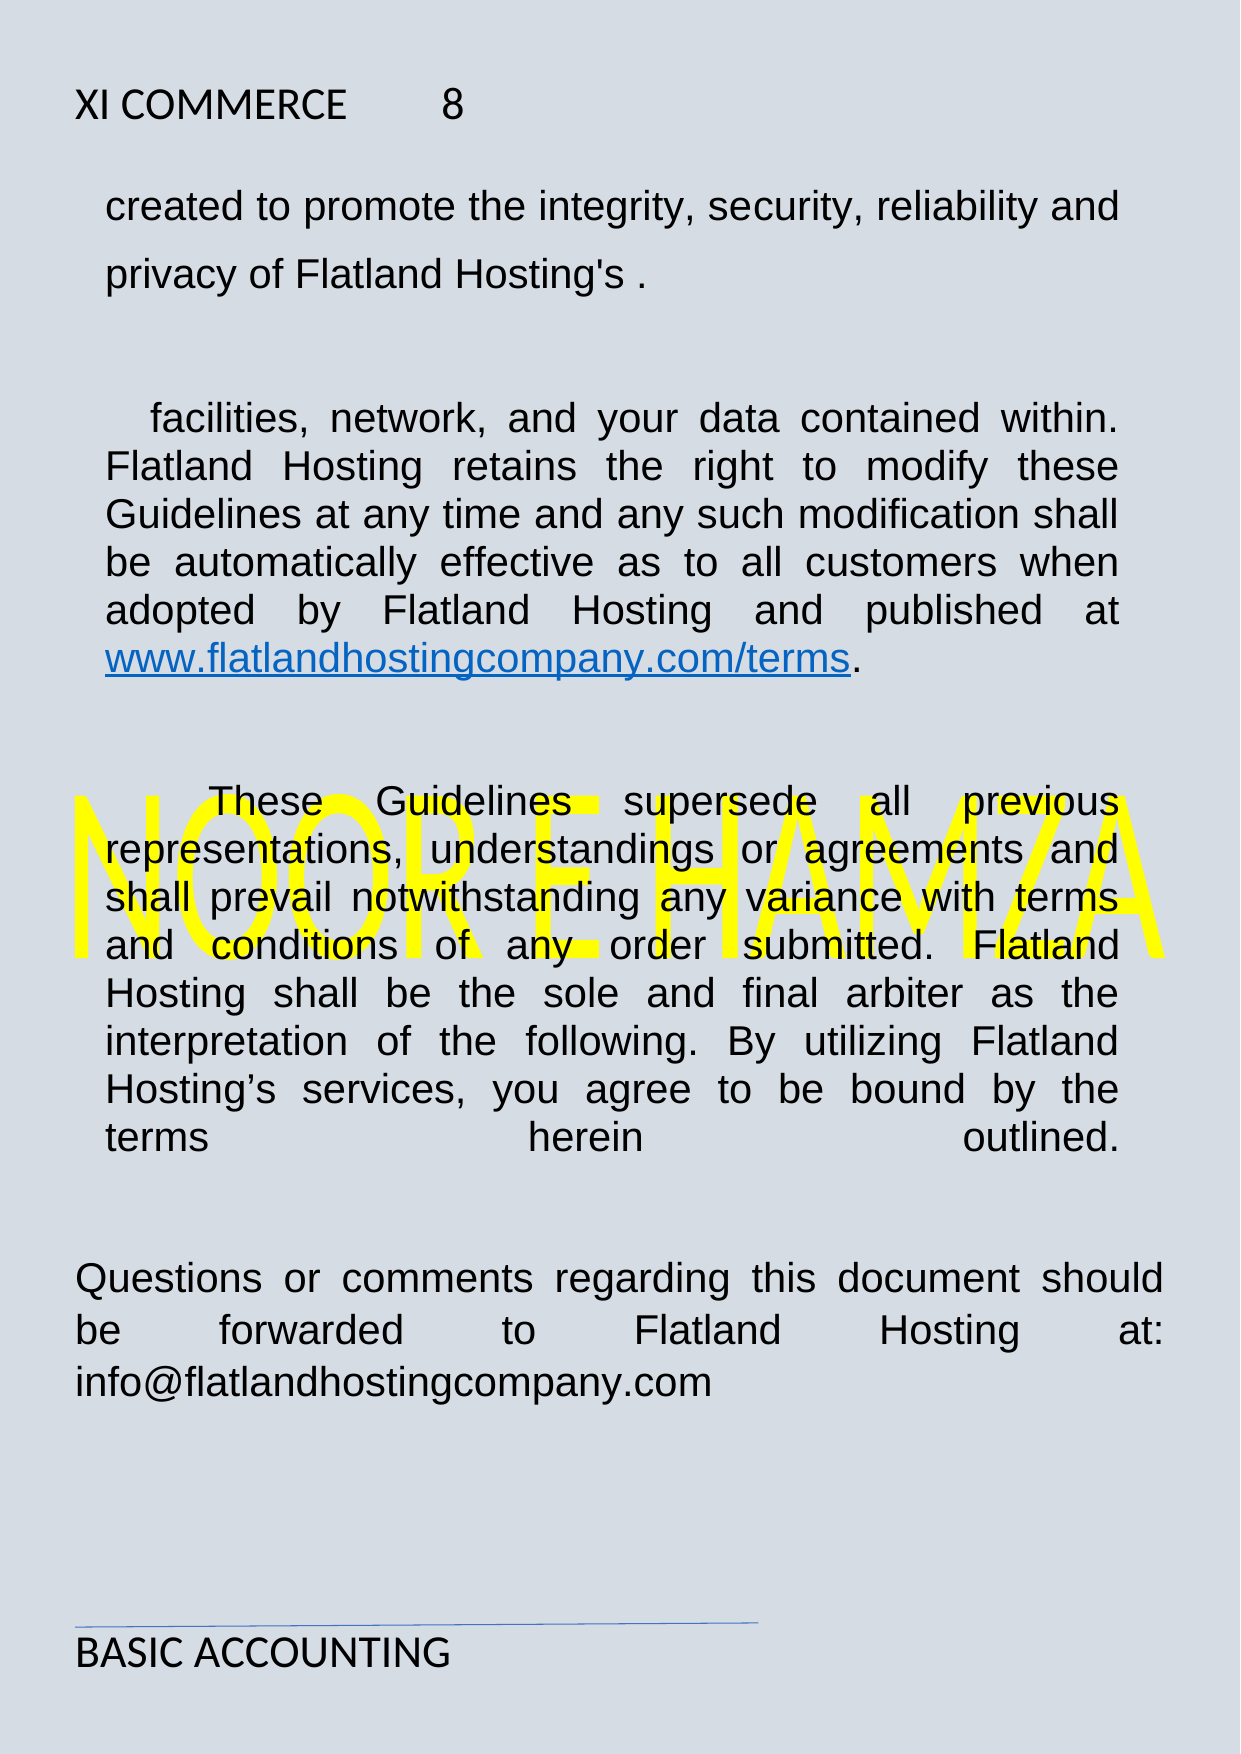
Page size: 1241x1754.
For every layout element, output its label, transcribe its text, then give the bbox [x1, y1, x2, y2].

list created to promote the integrity, security, reliability and privacy of Flatland Hosting's . [105, 160, 1120, 298]
list These Guidelines supersede all previous representations, understandings or agreements and shall prevail notwithstanding any variance with terms and conditions of any order submitted. Flatland Hosting shall be the sole and final arbiter as the interpretation of the following. By utilizing Flatland Hosting’s services, you agree to be bound by the terms herein outlined. [105, 777, 1120, 1216]
list facilities, network, and your data contained within. Flatland Hosting retains the right to modify these Guidelines at any time and any such modification shall be automatically effective as to all customers when adopted by Flatland Hosting and published at www.flatlandhostingcompany.com/terms. [105, 393, 1120, 681]
text Questions or comments regarding this document should be forwarded to Flatland Hosting at: info@flatlandhostingcompany.com [75, 1253, 1165, 1405]
